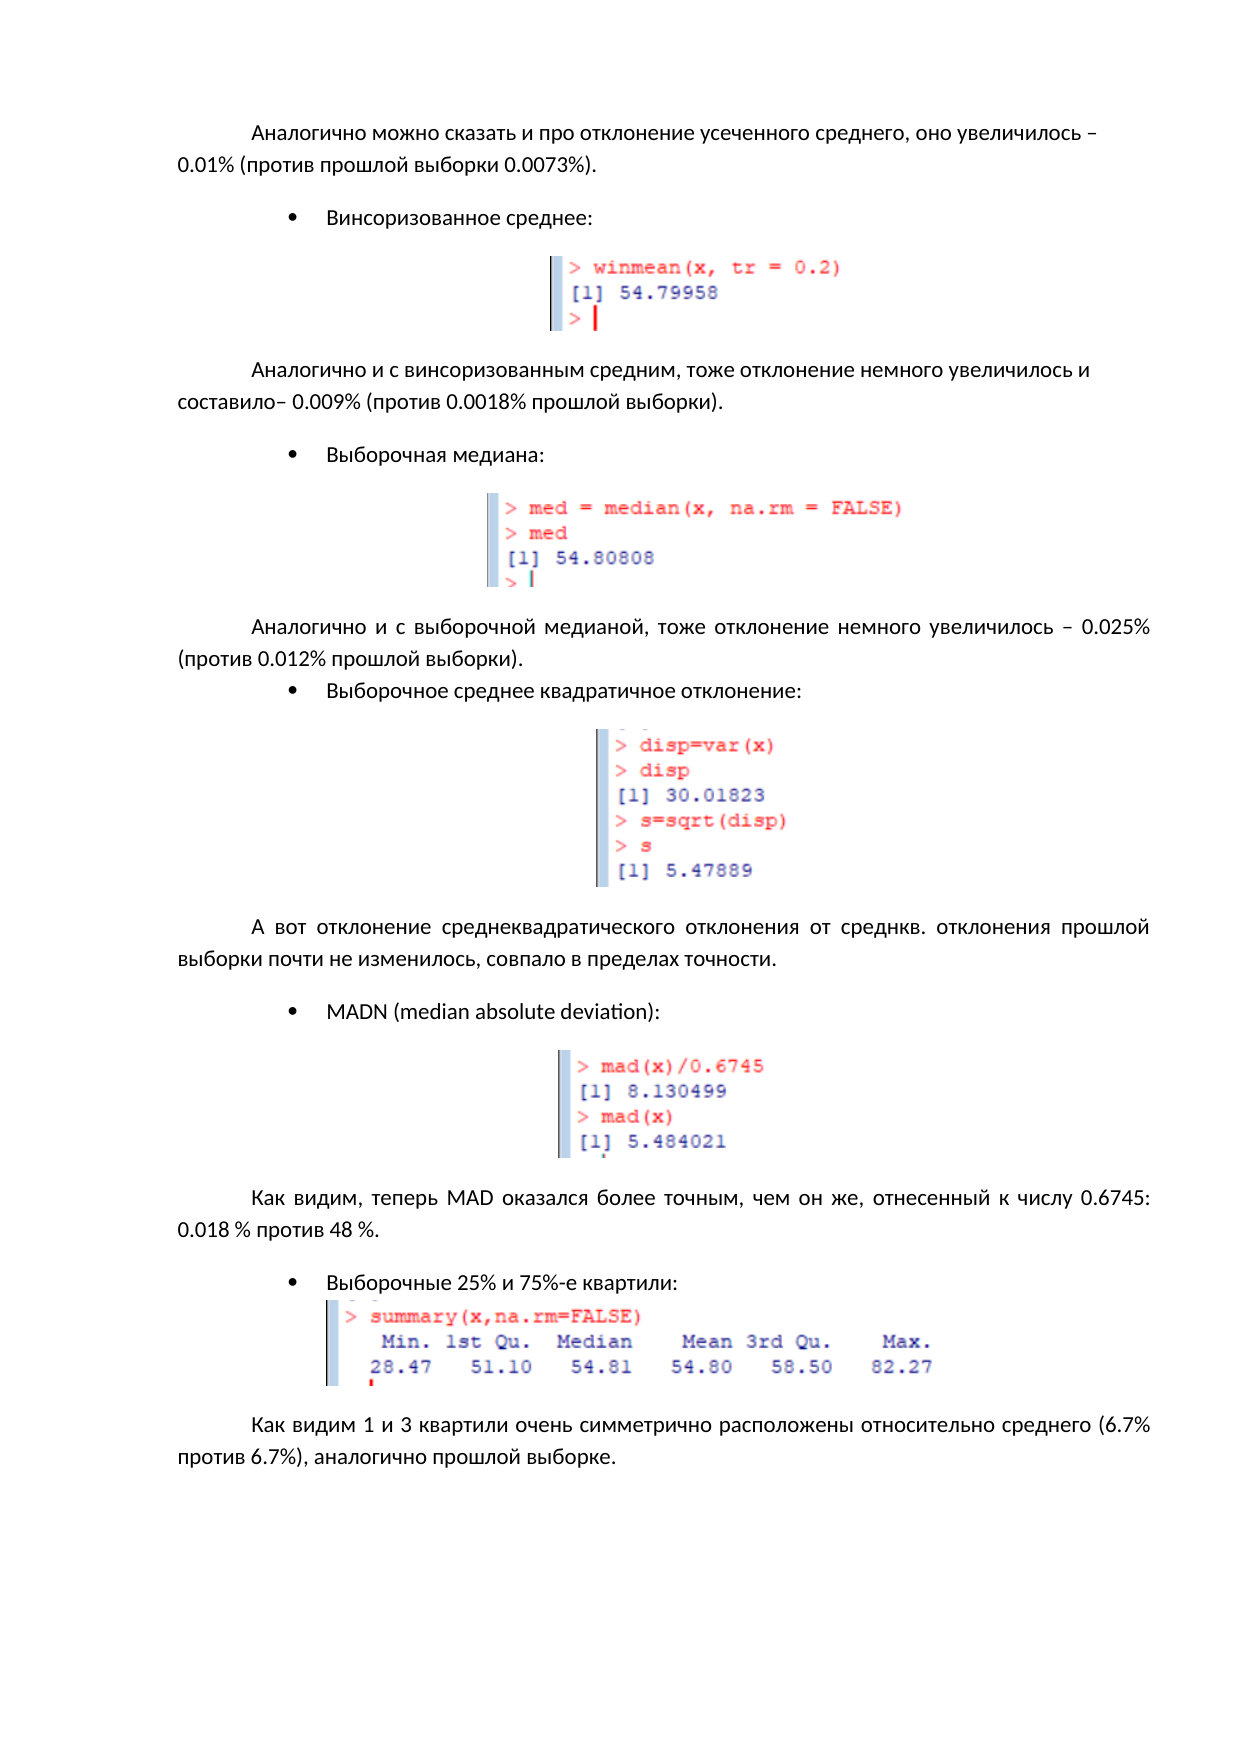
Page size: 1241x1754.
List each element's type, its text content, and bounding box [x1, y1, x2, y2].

text Как видим 1 и 3 квартили очень симметрично расположены относительно среднего (6.7% против 6.7%), аналогично прошлой выборке. [177, 1410, 1152, 1470]
list Выборочная медиана: [288, 440, 1152, 468]
list Выборочные 25% и 75%-е квартили: [288, 1268, 1152, 1296]
picture [550, 256, 853, 331]
picture [558, 1050, 771, 1158]
list Аналогично и с выборочной медианой, тоже отклонение немного увеличилось – 0.025% (против 0.012% прошлой выборки). [177, 612, 1152, 672]
picture [326, 1300, 962, 1386]
text Аналогично можно сказать и про отклонение усеченного среднего, оно увеличилось – 0.01% (против прошлой выборки 0.0073%). [177, 118, 1152, 178]
list Выборочное среднее квадратичное отклонение: [288, 676, 1152, 704]
text А вот отклонение среднеквадратического отклонения от среднкв. отклонения прошлой выборки почти не изменилось, совпало в пределах точности. [177, 912, 1152, 972]
text Как видим, теперь MAD оказался более точным, чем он же, отнесенный к числу 0.6745: 0.018 % против 48 %. [177, 1183, 1152, 1243]
text Аналогично и с винсоризованным средним, тоже отклонение немного увеличилось и составило– 0.009% (против 0.0018% прошлой выборки). [177, 355, 1152, 415]
list Винсоризованное среднее: [288, 203, 1152, 231]
list MADN (median absolute deviation): [288, 997, 1152, 1025]
picture [596, 729, 807, 887]
picture [487, 493, 916, 587]
